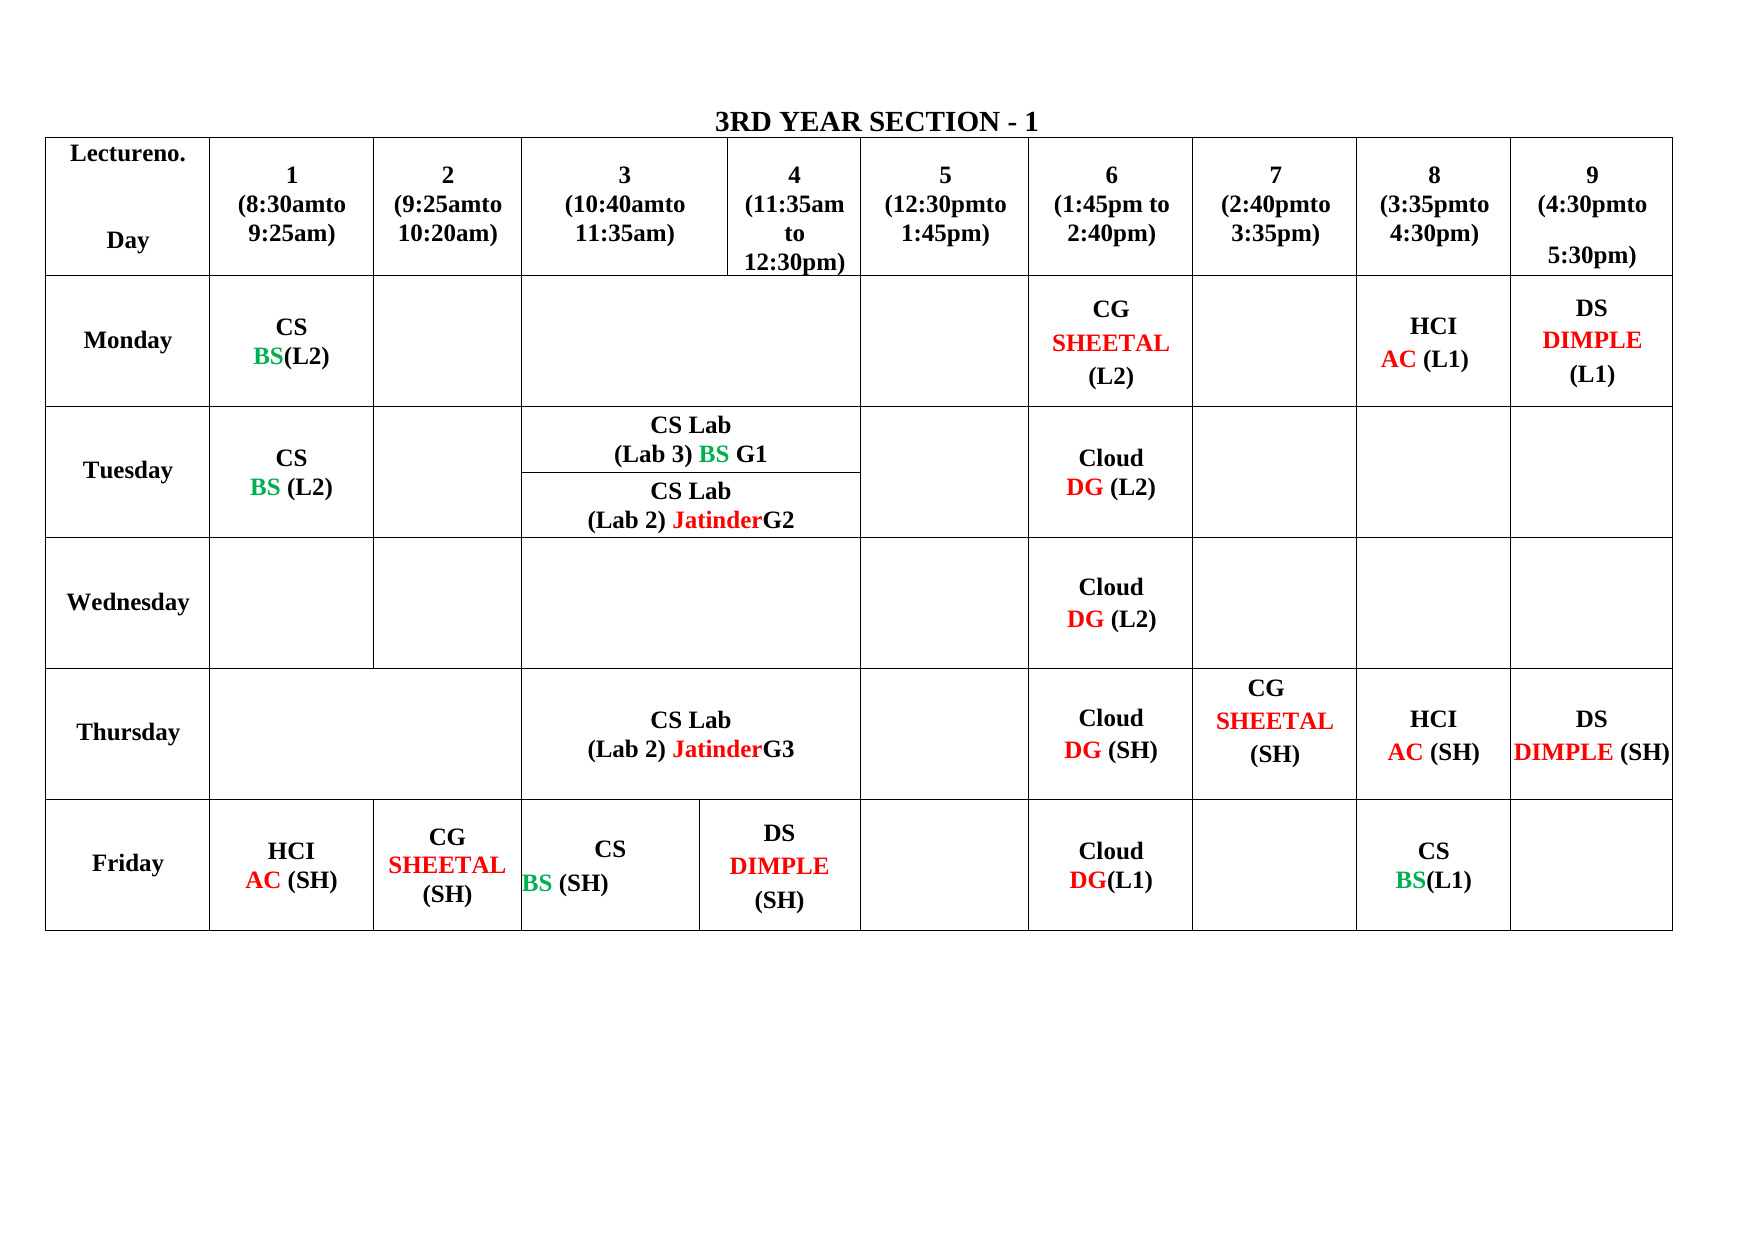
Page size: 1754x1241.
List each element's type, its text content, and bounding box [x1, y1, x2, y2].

table_cell [374, 538, 521, 668]
table_cell CS BS (L2) [210, 407, 373, 537]
table_cell [1193, 407, 1356, 537]
table_header 4 (11:35amto 12:30pm) [728, 138, 860, 275]
table_cell Tuesday [46, 407, 209, 537]
table_cell HCI AC (SH) [210, 800, 373, 929]
table_header 9 (4:30pmto 5:30pm) [1511, 138, 1672, 275]
table_header 8 (3:35pmto 4:30pm) [1357, 138, 1510, 275]
table_cell [210, 669, 373, 799]
table_cell DS DIMPLE (SH) [700, 800, 860, 929]
table_cell CG SHEETAL (SH) [1193, 669, 1356, 799]
table_cell [522, 276, 727, 406]
table_cell [1511, 800, 1672, 929]
table_cell CS BS (SH) [522, 800, 699, 929]
table_cell DS DIMPLE (SH) [1511, 669, 1672, 799]
table_cell Cloud DG (L2) [1029, 407, 1192, 537]
text 3RD YEAR SECTION - 1 [75, 104, 1679, 137]
table_cell DS DIMPLE (L1) [1511, 276, 1672, 406]
table_cell CS Lab (Lab 2) JatinderG2 [522, 473, 860, 537]
table_header 3 (10:40amto 11:35am) [522, 138, 727, 275]
table_cell Monday [46, 276, 209, 406]
table_cell HCI AC (SH) [1357, 669, 1510, 799]
table_cell CG SHEETAL (SH) [374, 800, 521, 929]
table_header Lectureno. Day [46, 138, 209, 275]
table_cell [1193, 538, 1356, 668]
table_cell Friday [46, 800, 209, 929]
table_cell Cloud DG (SH) [1029, 669, 1192, 799]
table_cell [861, 800, 1028, 929]
table_cell [522, 538, 727, 668]
table_cell [1193, 800, 1356, 929]
table_cell [1511, 407, 1672, 537]
table_cell Cloud DG (L2) [1029, 538, 1192, 668]
table_cell [1193, 276, 1356, 406]
table_header 7 (2:40pmto 3:35pm) [1193, 138, 1356, 275]
table_header 1 (8:30amto 9:25am) [210, 138, 373, 275]
table_cell CS Lab (Lab 2) JatinderG3 [522, 669, 860, 799]
table_header 2 (9:25amto 10:20am) [374, 138, 521, 275]
table_cell CS BS(L1) [1357, 800, 1510, 929]
table_cell [374, 407, 521, 537]
table_cell [1511, 538, 1672, 668]
table_header 6 (1:45pm to 2:40pm) [1029, 138, 1192, 275]
table_cell [373, 669, 521, 799]
table_cell [861, 538, 1028, 668]
table_cell [728, 276, 860, 406]
table_cell Thursday [46, 669, 209, 799]
table_cell [1357, 407, 1510, 537]
table_cell [861, 407, 1028, 537]
table_cell Cloud DG(L1) [1029, 800, 1192, 929]
table_cell [728, 538, 860, 668]
table_cell CS Lab (Lab 3) BS G1 [522, 407, 860, 472]
table_cell [1357, 538, 1510, 668]
table_cell [210, 538, 373, 668]
table_cell CS BS(L2) [210, 276, 373, 406]
table_cell [861, 669, 1028, 799]
table_header 5 (12:30pmto 1:45pm) [861, 138, 1028, 275]
table_cell HCI AC (L1) [1357, 276, 1510, 406]
table_cell CG SHEETAL (L2) [1029, 276, 1192, 406]
table_cell Wednesday [46, 538, 209, 668]
table_cell [374, 276, 521, 406]
table_cell [861, 276, 1028, 406]
